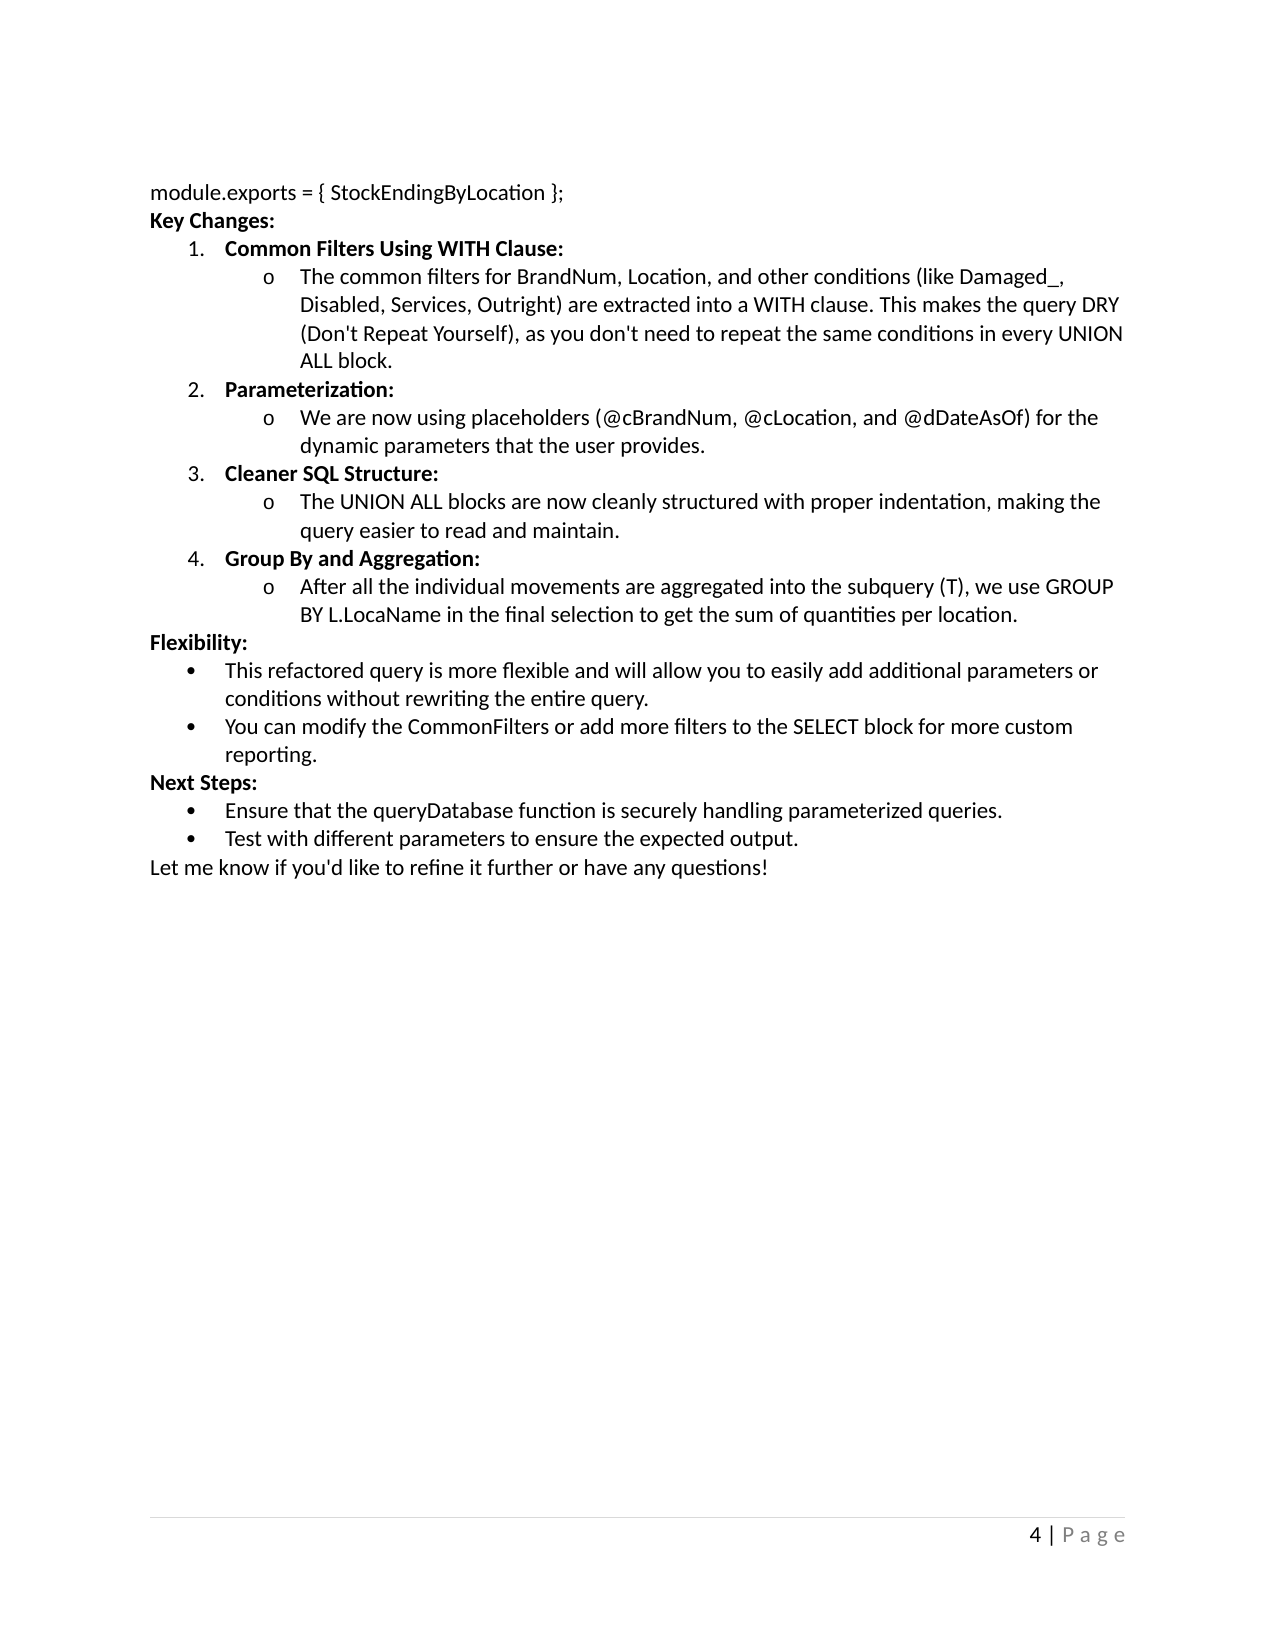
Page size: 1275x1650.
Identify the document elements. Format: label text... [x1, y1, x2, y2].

list We are now using placeholders (@cBrandNum, @cLocation, and @dDateAsOf) for the dynamic parameters that the user provides. [262, 403, 1125, 459]
text Key Changes: [150, 206, 1125, 234]
list The common filters for BrandNum, Location, and other conditions (like Damaged_, Disabled, Services, Outright) are extracted into a WITH clause. This makes the query DRY (Don't Repeat Yourself), as you don't need to repeat the same conditions in every UNION ALL block. [262, 262, 1125, 375]
list Test with different parameters to ensure the expected output. [187, 824, 1125, 853]
list After all the individual movements are aggregated into the subquery (T), we use GROUP BY L.LocaName in the final selection to get the sum of quantities per location. [262, 572, 1125, 628]
list The UNION ALL blocks are now cleanly structured with proper indentation, making the query easier to read and maintain. [262, 487, 1125, 544]
list Parameterization: [187, 375, 1125, 403]
text Next Steps: [150, 768, 1125, 797]
text module.exports = { StockEndingByLocation }; [150, 178, 1125, 206]
list This refactored query is more flexible and will allow you to easily add additional parameters or conditions without rewriting the entire query. [187, 656, 1125, 712]
list Common Filters Using WITH Clause: [187, 234, 1125, 262]
text Flexibility: [150, 628, 1125, 656]
list Cleaner SQL Structure: [187, 459, 1125, 487]
list You can modify the CommonFilters or add more filters to the SELECT block for more custom reporting. [187, 712, 1125, 768]
text Let me know if you'd like to refine it further or have any questions! [150, 853, 1125, 881]
list Ensure that the queryDatabase function is securely handling parameterized queries. [187, 797, 1125, 824]
list Group By and Aggregation: [187, 544, 1125, 572]
